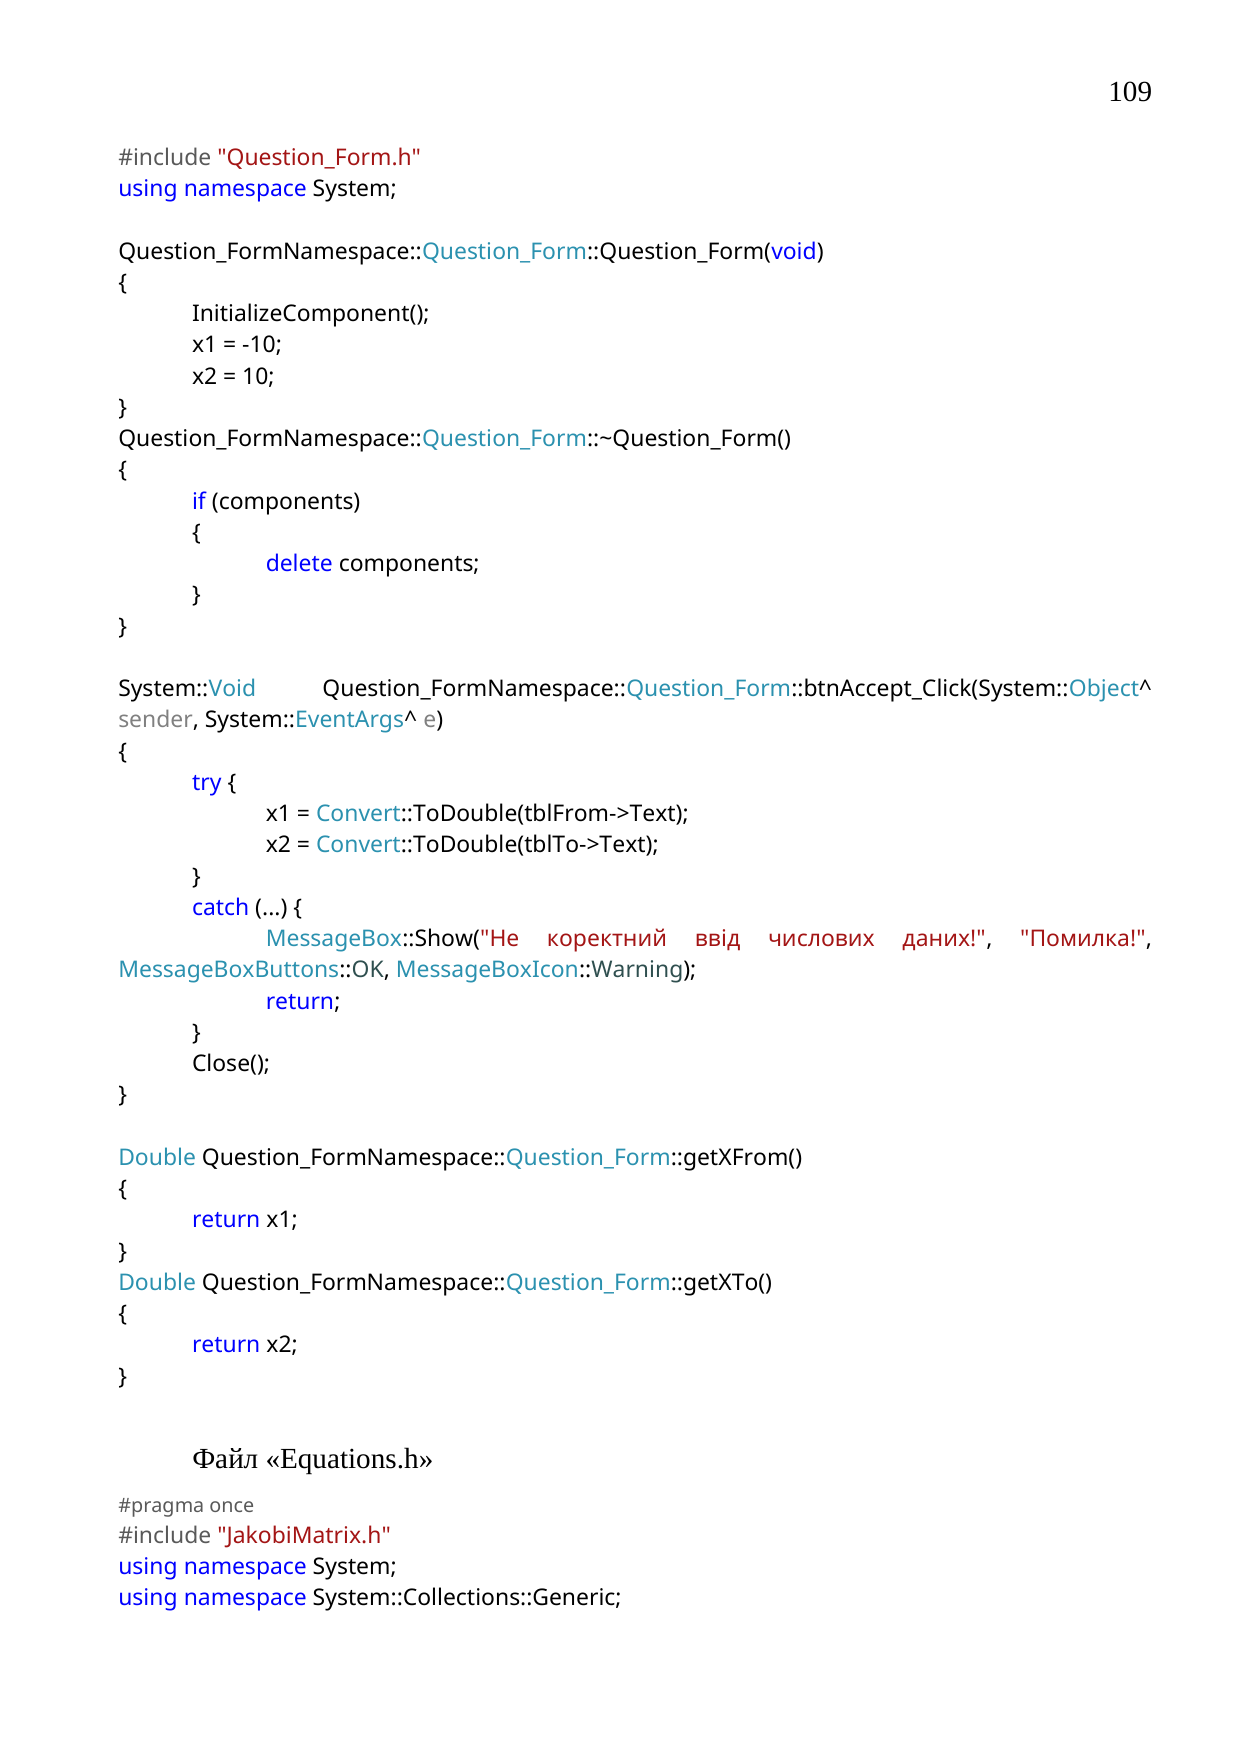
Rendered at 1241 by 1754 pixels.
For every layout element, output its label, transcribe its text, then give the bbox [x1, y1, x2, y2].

text { [118, 1297, 1152, 1328]
text return x1; [118, 1203, 1152, 1235]
text System::Void Question_FormNamespace::Question_Form::btnAccept_Click(System::Object^ sender, System::EventArgs^ e) [118, 672, 1152, 735]
text } [118, 1235, 1152, 1266]
text Question_FormNamespace::Question_Form::Question_Form(void) [118, 235, 1152, 266]
text { [118, 516, 1152, 547]
text using namespace System; [118, 172, 1152, 203]
text #include "JakobiMatrix.h" [118, 1518, 1152, 1550]
text } [118, 1016, 1152, 1047]
text Double Question_FormNamespace::Question_Form::getXFrom() [118, 1141, 1152, 1172]
text { [118, 1172, 1152, 1203]
text Double Question_FormNamespace::Question_Form::getXTo() [118, 1266, 1152, 1297]
text { [118, 453, 1152, 485]
text } [118, 860, 1152, 891]
text return x2; [118, 1328, 1152, 1360]
text } [118, 578, 1152, 610]
text catch (...) { [118, 891, 1152, 922]
text x1 = Convert::ToDouble(tblFrom->Text); [118, 797, 1152, 828]
text if (components) [118, 485, 1152, 516]
text Question_FormNamespace::Question_Form::~Question_Form() [118, 422, 1152, 453]
text x2 = 10; [118, 360, 1152, 391]
text return; [118, 985, 1152, 1016]
text x2 = Convert::ToDouble(tblTo->Text); [118, 828, 1152, 860]
text Close(); [118, 1047, 1152, 1078]
text { [118, 266, 1152, 297]
text InitializeComponent(); [118, 297, 1152, 328]
text using namespace System::Collections::Generic; [118, 1581, 1152, 1612]
text { [118, 735, 1152, 766]
text #include "Question_Form.h" [118, 141, 1152, 172]
text } [118, 1078, 1152, 1110]
text delete components; [118, 547, 1152, 578]
text try { [118, 766, 1152, 797]
text #pragma once [118, 1492, 1152, 1518]
text } [118, 610, 1152, 641]
text MessageBox::Show("Не коректний ввід числових даних!", "Помилка!", MessageBoxButtons::OK, MessageBoxIcon::Warning); [118, 922, 1152, 985]
text x1 = -10; [118, 328, 1152, 360]
text } [118, 391, 1152, 422]
text Файл «Equations.h» [118, 1441, 1152, 1475]
text using namespace System; [118, 1550, 1152, 1581]
text } [118, 1360, 1152, 1391]
